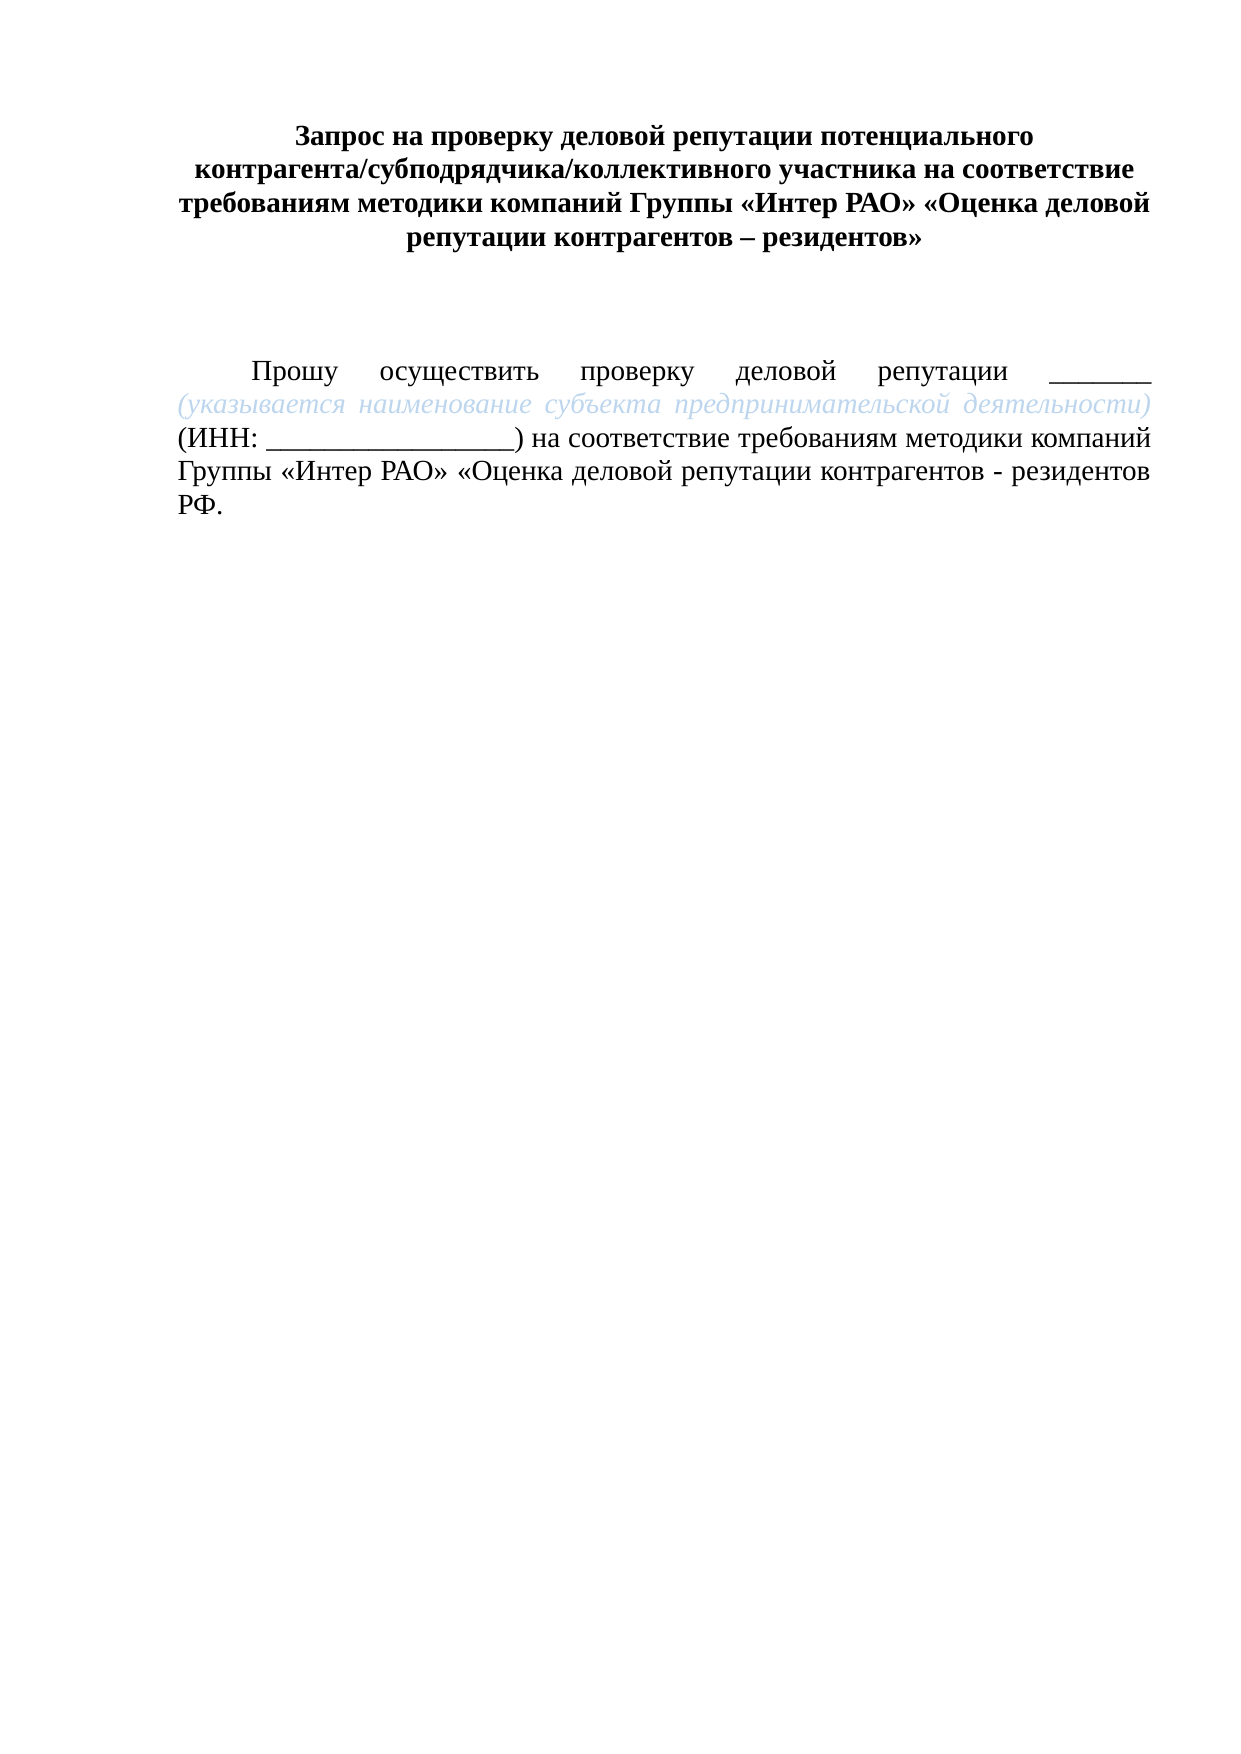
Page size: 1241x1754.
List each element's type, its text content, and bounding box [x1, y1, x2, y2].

text Запрос на проверку деловой репутации потенциального контрагента/субподрядчика/коллективного участника на соответствие требованиям методики компаний Группы «Интер РАО» «Оценка деловой репутации контрагентов – резидентов» [177, 118, 1152, 252]
text Прошу осуществить проверку деловой репутации _______ (указывается наименование субъекта предпринимательской деятельности) (ИНН: _________________) на соответствие требованиям методики компаний Группы «Интер РАО» «Оценка деловой репутации контрагентов - резидентов РФ. [177, 353, 1152, 521]
